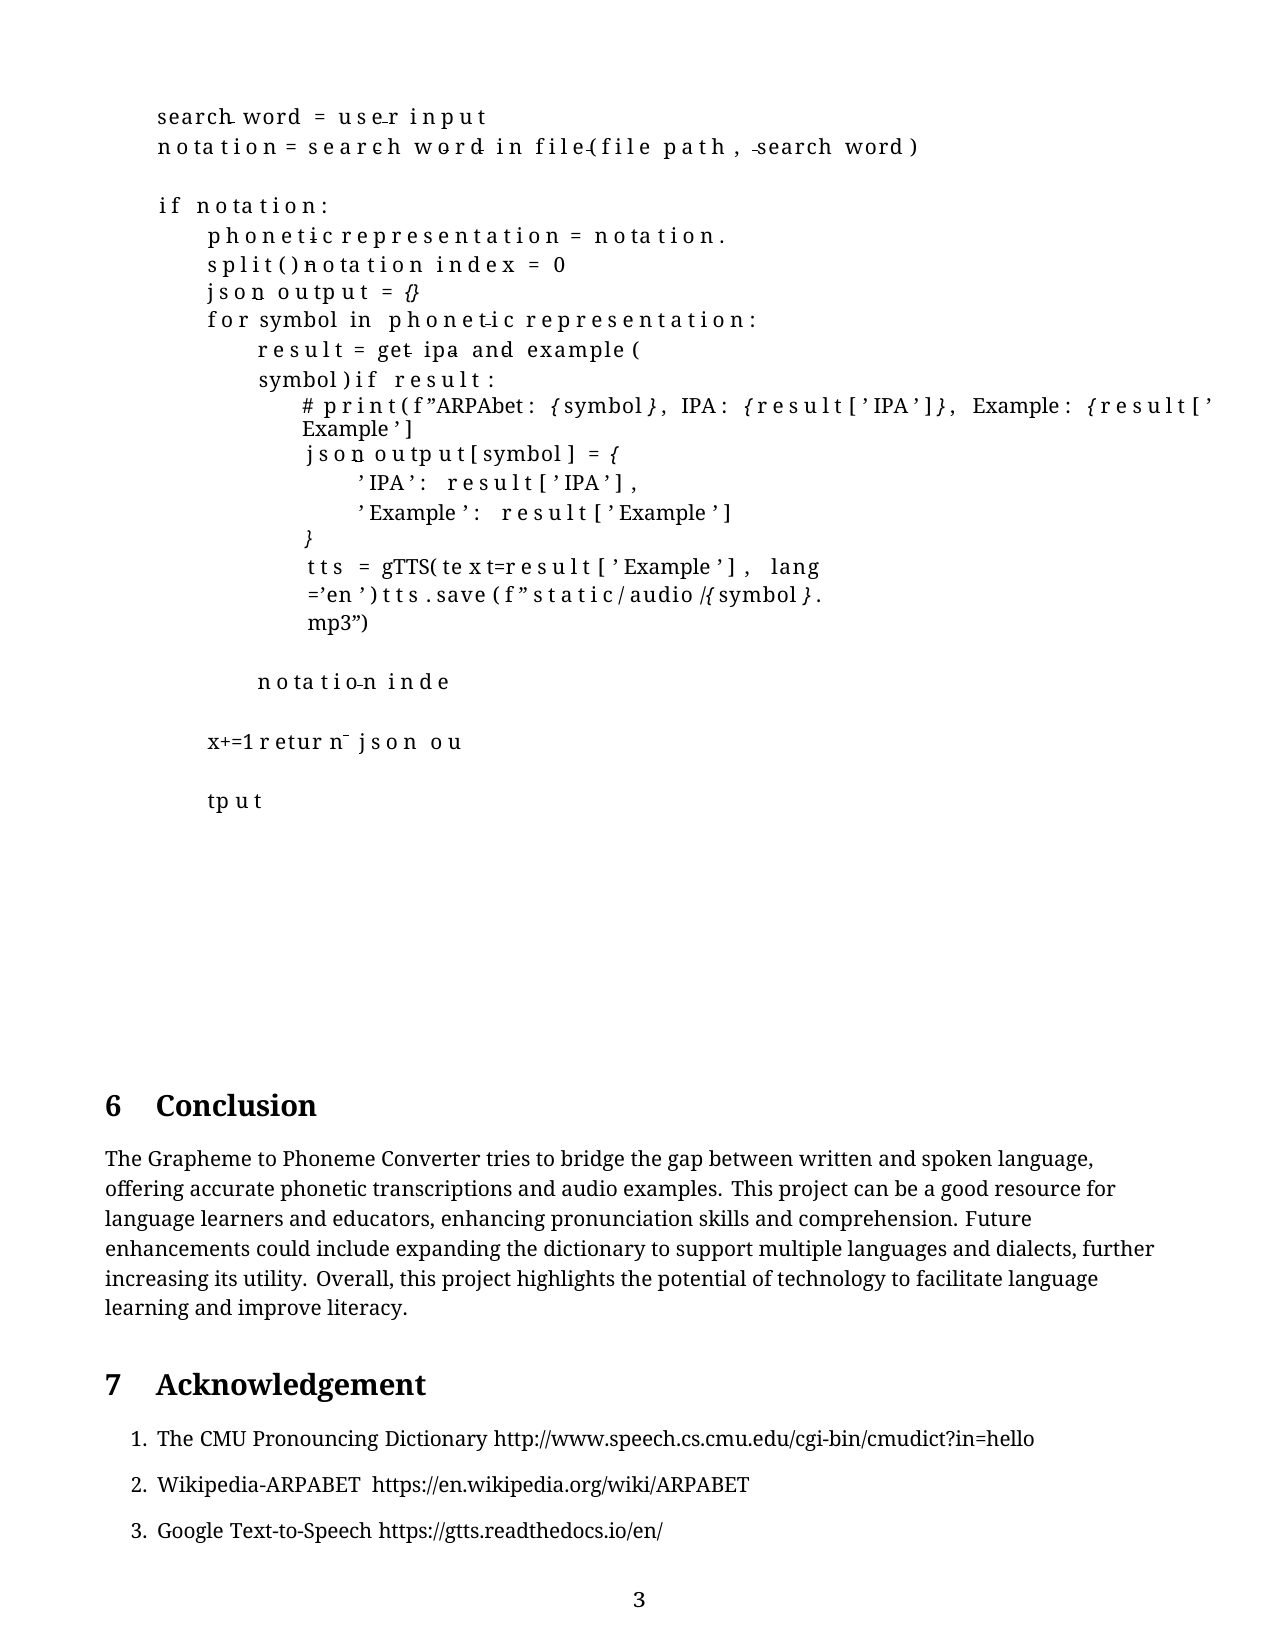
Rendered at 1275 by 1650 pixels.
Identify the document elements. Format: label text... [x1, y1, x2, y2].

text i f n o ta t i o n : [159, 191, 1275, 219]
text n o ta t i o n i n d e x+=1 r etur n j s o n o u tp u t [207, 667, 470, 815]
list The CMU Pronouncing Dictionary http://www.speech.cs.cmu.edu/cgi-bin/cmudict?in=hello [130, 1424, 1275, 1452]
text r e s u l t = get ipa and example ( symbol ) i f r e s u l t : [258, 335, 701, 393]
text n o ta t i o n = s e a r c h w o r d i n f i l e ( f i l e p a t h , search word ) [157, 132, 1275, 160]
list Wikipedia-ARPABET https://en.wikipedia.org/wiki/ARPABET [130, 1470, 1275, 1499]
text # p r i n t ( f ”ARPAbet : { symbol } , IPA : { r e s u l t [ ’ IPA ’ ] } , Example : { r e s u l t [ ’ Example ’ ] [302, 394, 1275, 441]
text The Grapheme to Phoneme Converter tries to bridge the gap between written and spoken language, offering accurate phonetic transcriptions and audio examples. This project can be a good resource for language learners and educators, enhancing pronunciation skills and comprehension. Future enhancements could include expanding the dictionary to support multiple languages and dialects, further increasing its utility. Overall, this project highlights the potential of technology to facilitate language learning and improve literacy. [105, 1144, 1175, 1322]
subtitle Acknowledgement [105, 1364, 1275, 1404]
text f o r symbol in p h o n e t i c r e p r e s e n t a t i o n : [208, 305, 1275, 334]
text } [305, 526, 1275, 551]
text p h o n e t i c r e p r e s e n t a t i o n = n o ta t i o n . s p l i t ( ) n o ta t i o n i n d e x = 0 [207, 221, 731, 279]
list Google Text-to-Speech https://gtts.readthedocs.io/en/ [130, 1517, 1275, 1545]
text t t s = gTTS( te x t=r e s u l t [ ’ Example ’ ] , lang =’en ’ ) t t s . save ( f ” s t a t i c / audio /{ symbol } . mp3”) [307, 552, 861, 636]
text search word = u s e r i n p u t [157, 102, 1275, 131]
text j s o n o u tp u t = {} [207, 280, 1275, 304]
subtitle Conclusion [105, 1085, 1275, 1124]
text ’ Example ’ : r e s u l t [ ’ Example ’ ] [358, 498, 1275, 526]
text ’ IPA ’ : r e s u l t [ ’ IPA ’ ] , [358, 468, 1275, 496]
text j s o n o u tp u t [ symbol ] = { [307, 441, 1275, 467]
